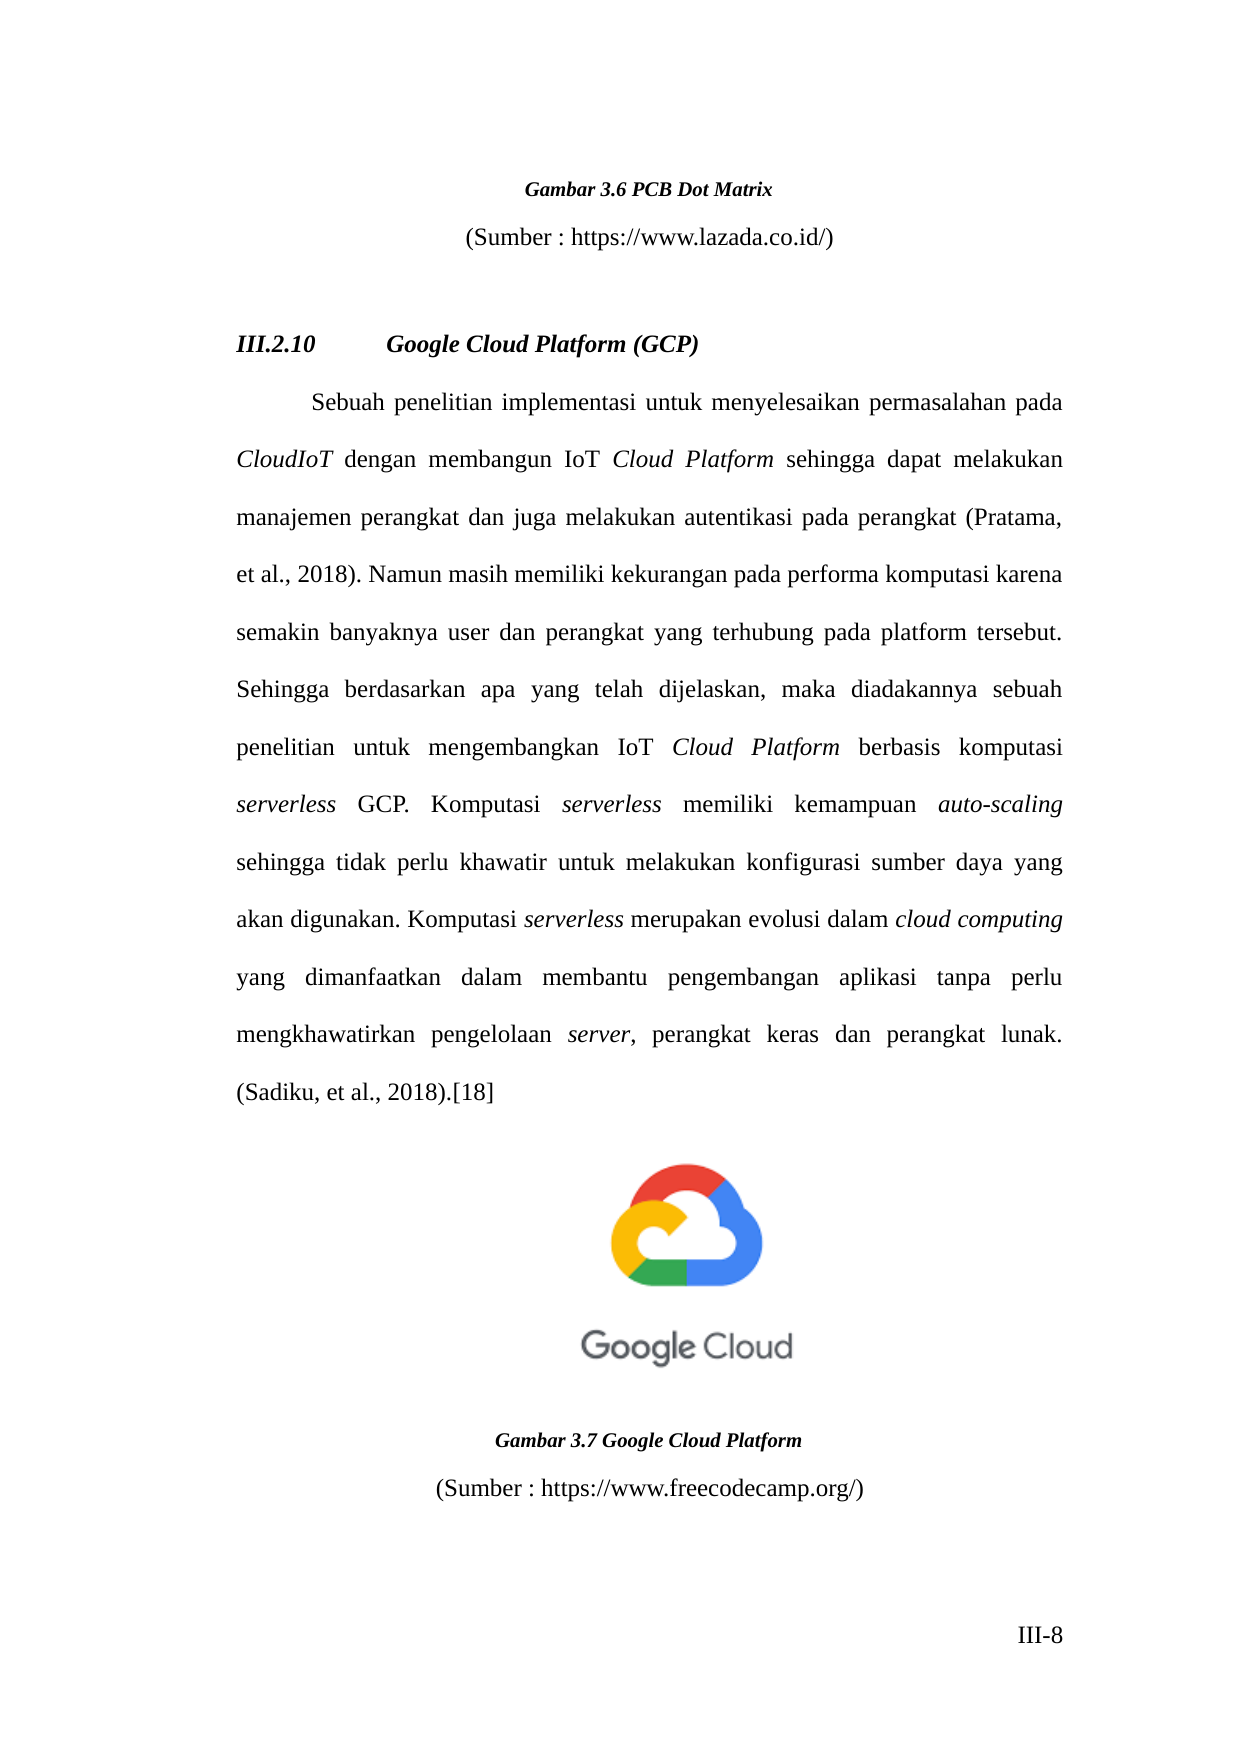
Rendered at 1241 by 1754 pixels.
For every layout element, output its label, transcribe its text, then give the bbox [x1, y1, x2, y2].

picture [452, 1134, 922, 1398]
text Gambar 3.6 PCB Dot Matrix [236, 177, 1063, 201]
text Gambar 3.7 Google Cloud Platform [236, 1428, 1063, 1452]
text (Sumber : https://www.freecodecamp.org/) [236, 1473, 1063, 1501]
text Sebuah penelitian implementasi untuk menyelesaikan permasalahan pada CloudIoT dengan membangun IoT Cloud Platform sehingga dapat melakukan manajemen perangkat dan juga melakukan autentikasi pada perangkat (Pratama, et al., 2018). Namun masih memiliki kekurangan pada performa komputasi karena semakin banyaknya user dan perangkat yang terhubung pada platform tersebut. Sehingga berdasarkan apa yang telah dijelaskan, maka diadakannya sebuah penelitian untuk mengembangkan IoT Cloud Platform berbasis komputasi serverless GCP. Komputasi serverless memiliki kemampuan auto-scaling sehingga tidak perlu khawatir untuk melakukan konfigurasi sumber daya yang akan digunakan. Komputasi serverless merupakan evolusi dalam cloud computing yang dimanfaatkan dalam membantu pengembangan aplikasi tanpa perlu mengkhawatirkan pengelolaan server, perangkat keras dan perangkat lunak. (Sadiku, et al., 2018).[18] [236, 387, 1063, 1106]
subtitle Google Cloud Platform (GCP) [236, 329, 1063, 358]
text (Sumber : https://www.lazada.co.id/) [236, 222, 1063, 251]
